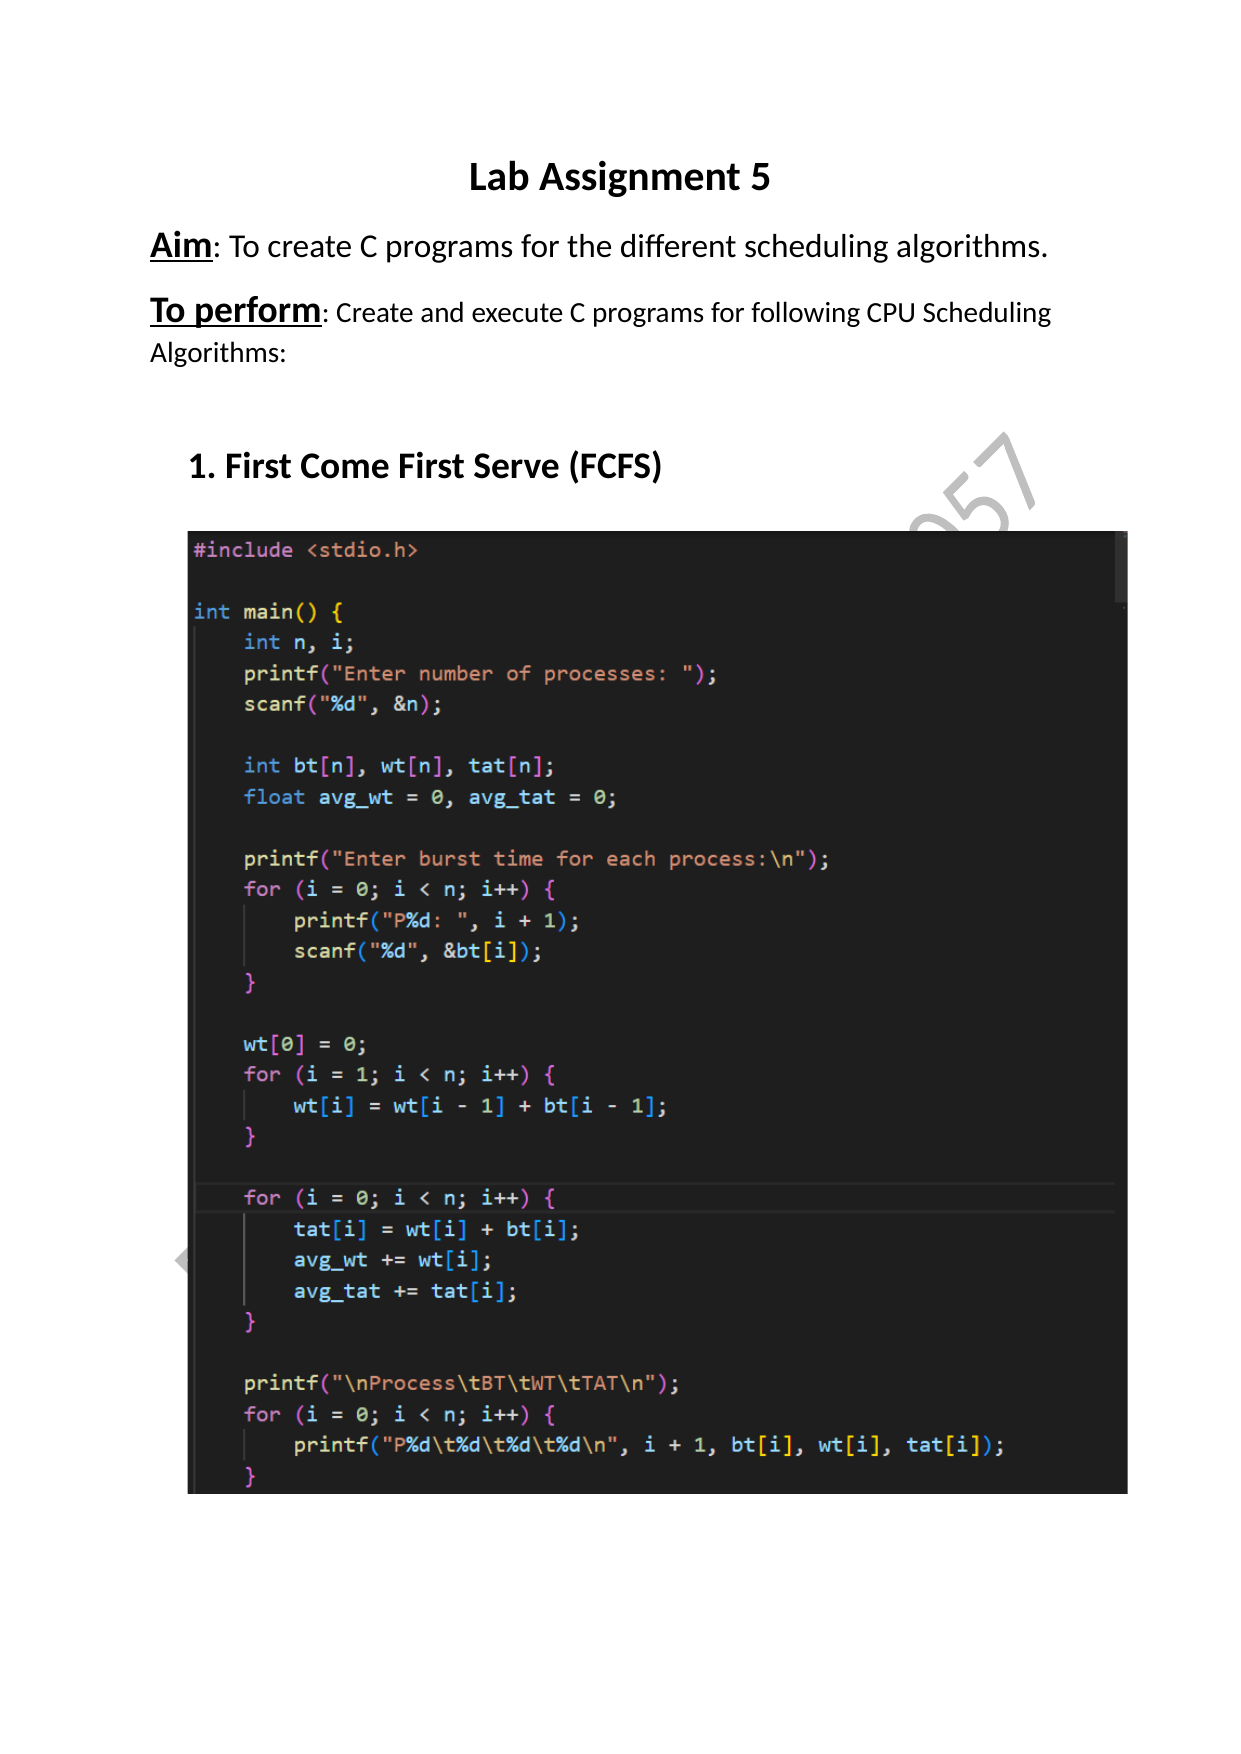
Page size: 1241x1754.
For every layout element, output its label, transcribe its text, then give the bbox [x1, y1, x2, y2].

list First Come First Serve (FCFS) [187, 442, 1090, 488]
text To perform: Create and execute C programs for following CPU Scheduling Algorithms: [150, 286, 1090, 369]
text Lab Assignment 5 [150, 150, 1090, 201]
picture [187, 531, 1128, 1494]
text Aim: To create C programs for the different scheduling algorithms. [150, 221, 1090, 266]
